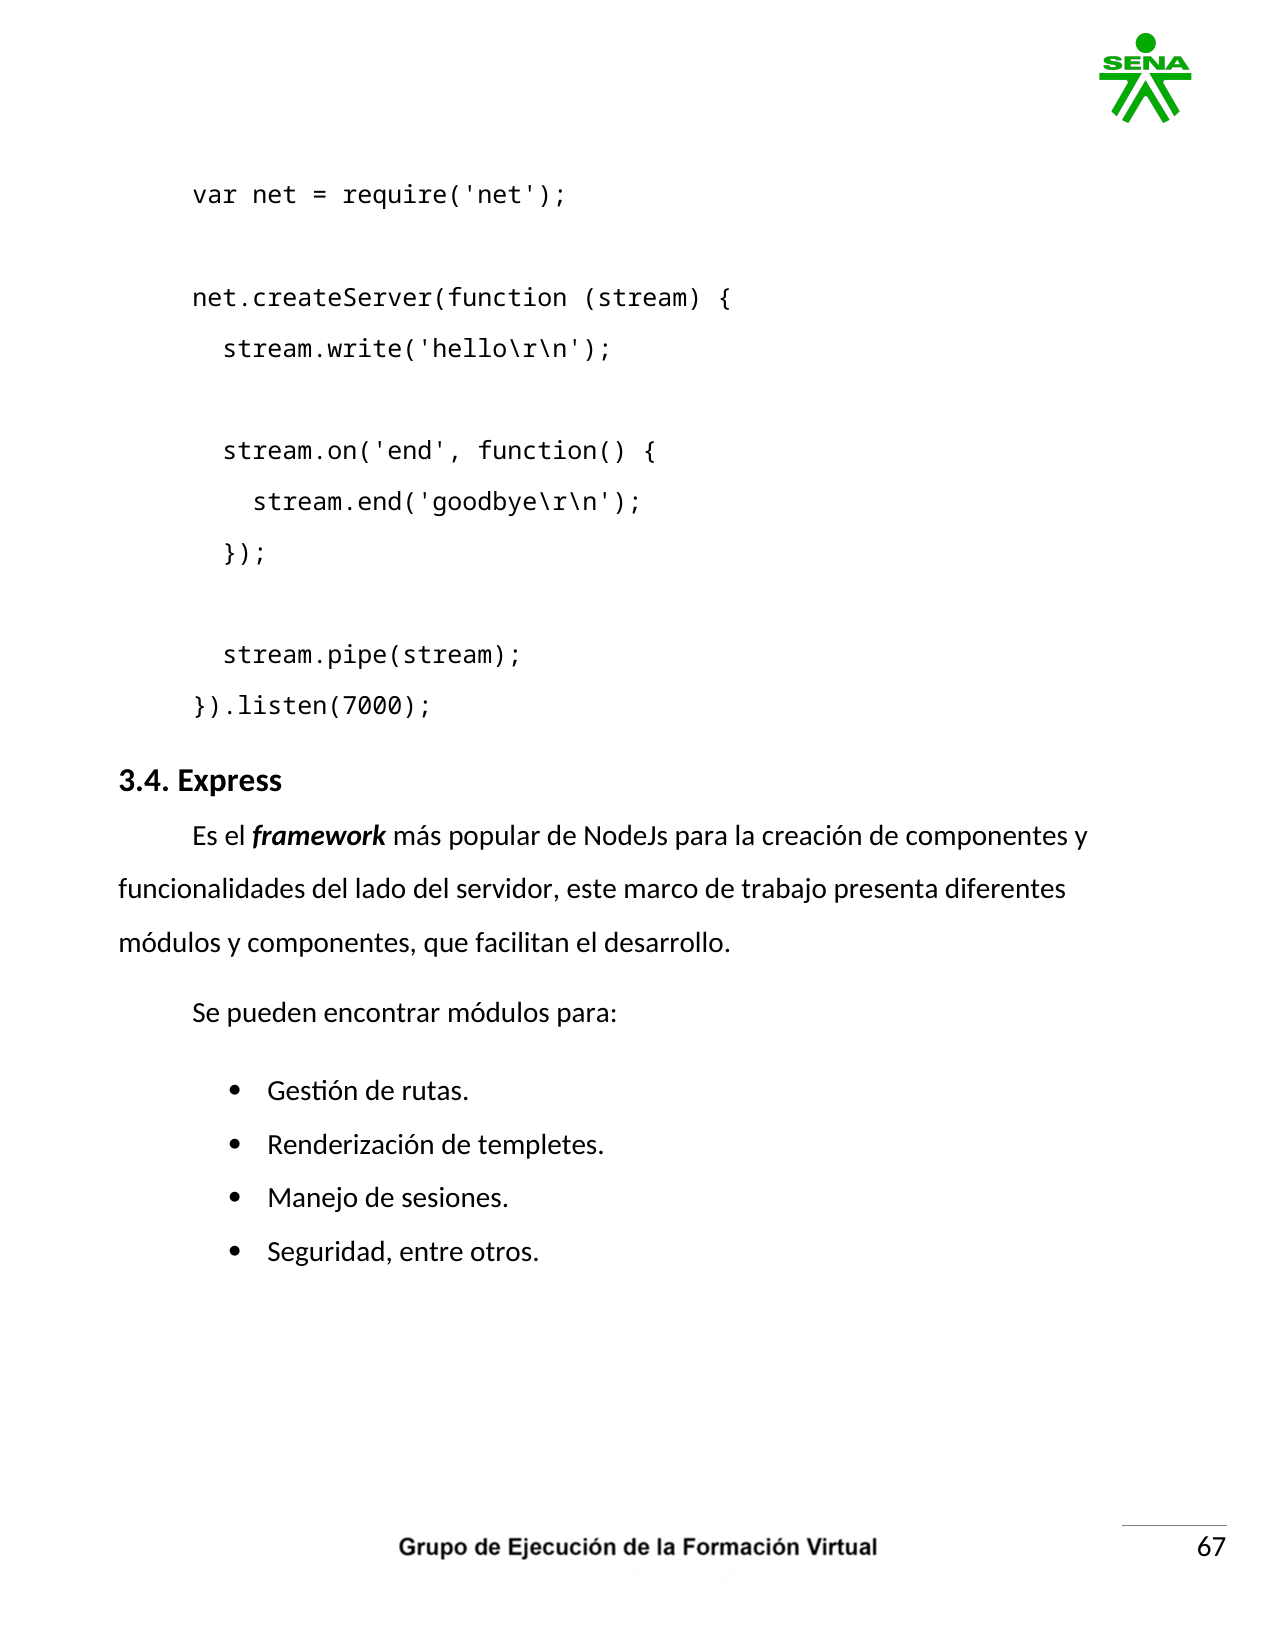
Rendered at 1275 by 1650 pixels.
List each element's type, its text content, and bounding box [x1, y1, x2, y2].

list Renderización de templetes. [229, 1126, 1157, 1161]
text }).listen(7000); [118, 688, 1157, 722]
text net.createServer(function (stream) { [118, 279, 1157, 313]
subtitle Express [118, 759, 1157, 800]
text }); [118, 534, 1157, 568]
text var net = require('net'); [118, 177, 1157, 211]
list Seguridad, entre otros. [229, 1233, 1157, 1268]
text stream.on('end', function() { [118, 432, 1157, 466]
text stream.pipe(stream); [118, 637, 1157, 671]
picture [0, 1486, 1275, 1598]
text stream.write('hello\r\n'); [118, 330, 1157, 364]
text Es el framework más popular de NodeJs para la creación de componentes y funcionalidades del lado del servidor, este marco de trabajo presenta diferentes módulos y componentes, que facilitan el desarrollo. [118, 817, 1157, 959]
text Se pueden encontrar módulos para: [118, 994, 1157, 1029]
list Manejo de sesiones. [229, 1179, 1157, 1215]
list Gestión de rutas. [229, 1072, 1157, 1108]
text stream.end('goodbye\r\n'); [118, 483, 1157, 517]
picture [1099, 33, 1192, 123]
